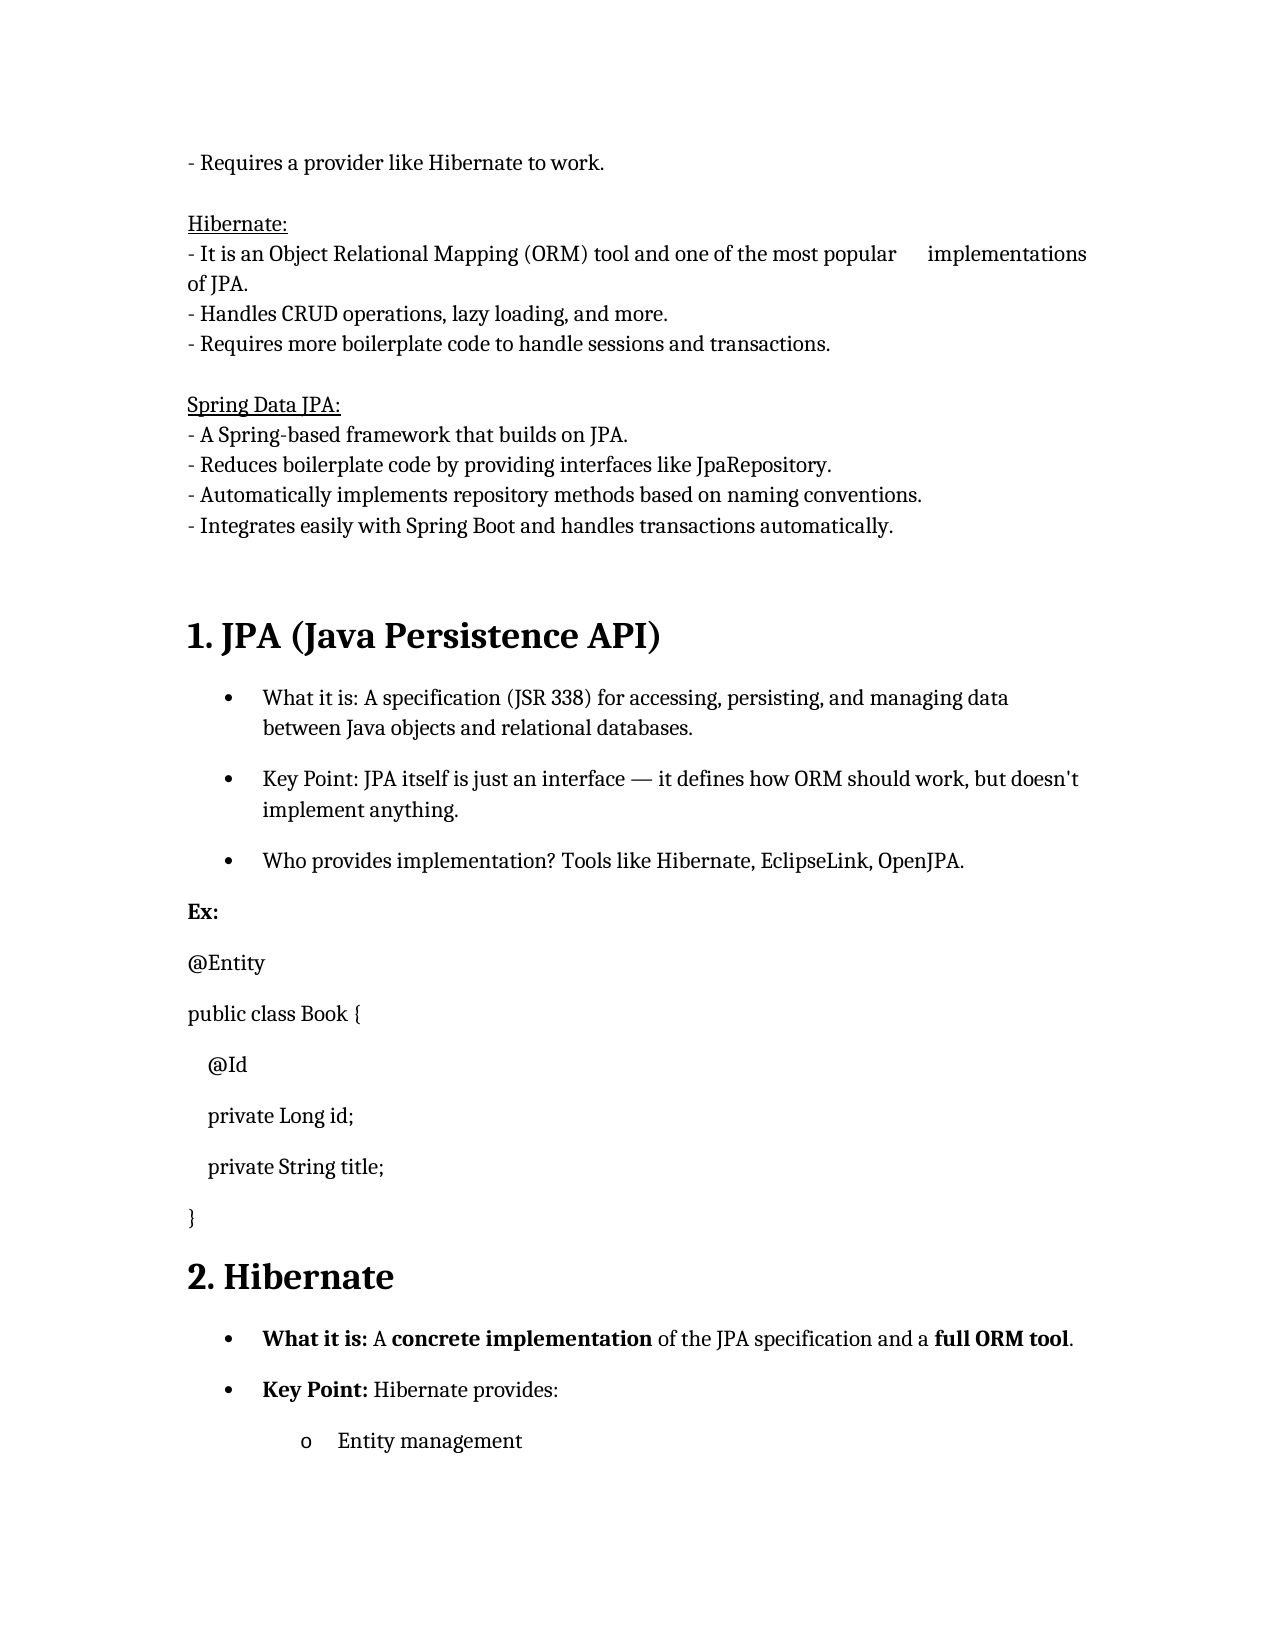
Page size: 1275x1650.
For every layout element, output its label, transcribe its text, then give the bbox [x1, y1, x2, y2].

text private Long id; [187, 1103, 1087, 1129]
list Key Point: Hibernate provides: [225, 1377, 1087, 1404]
text public class Book { [187, 1001, 1087, 1027]
list Who provides implementation? Tools like Hibernate, EclipseLink, OpenJPA. [225, 847, 1087, 874]
list What it is: A concrete implementation of the JPA specification and a full ORM tool. [225, 1326, 1087, 1353]
text Ex: [187, 898, 1087, 925]
text } [187, 1205, 1087, 1231]
list Key Point: JPA itself is just an interface — it defines how ORM should work, but doesn't implement anything. [225, 766, 1087, 823]
list What it is: A specification (JSR 338) for accessing, persisting, and managing data between Java objects and relational databases. [225, 685, 1087, 742]
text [187, 150, 1087, 539]
text 1. JPA (Java Persistence API) [187, 614, 1087, 658]
list Entity management [300, 1428, 1087, 1455]
text @Entity [187, 949, 1087, 976]
text @Id [187, 1052, 1087, 1078]
text 2. Hibernate [187, 1256, 1087, 1299]
text private String title; [187, 1154, 1087, 1180]
